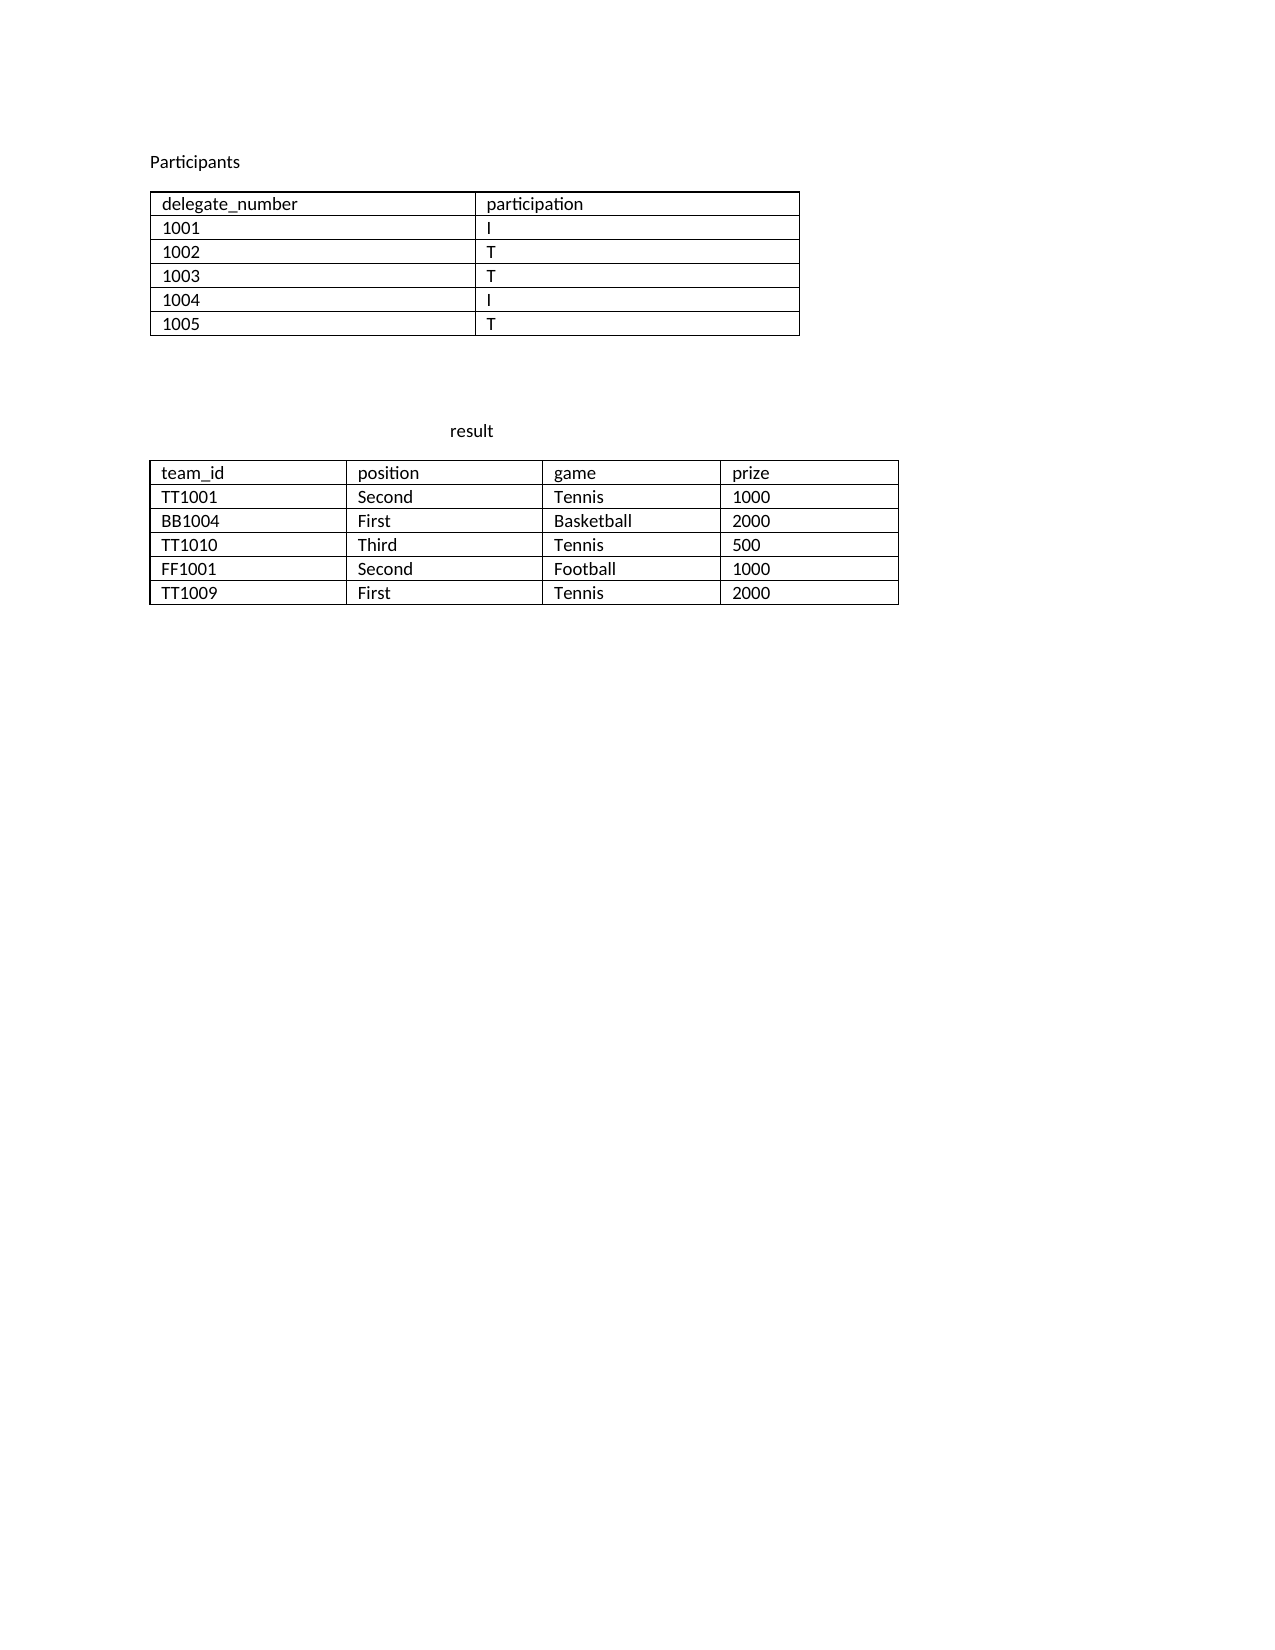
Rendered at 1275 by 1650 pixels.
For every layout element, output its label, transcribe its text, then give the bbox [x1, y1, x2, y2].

table_cell T [476, 312, 799, 335]
table_cell TT1010 [151, 533, 346, 556]
table_cell First [347, 581, 542, 604]
table_cell 1004 [151, 288, 475, 311]
table_cell 1001 [151, 216, 475, 239]
table_cell I [476, 216, 799, 239]
table_cell Tennis [543, 581, 720, 604]
text result [375, 419, 1125, 442]
table_cell Tennis [543, 485, 720, 508]
table_cell 500 [721, 533, 898, 556]
table_header game [543, 461, 720, 484]
table_header team_id [151, 461, 346, 484]
table_cell Football [543, 557, 720, 580]
table_cell T [476, 240, 799, 263]
table_header prize [721, 461, 898, 484]
table_cell TT1001 [151, 485, 346, 508]
table_header delegate_number [151, 193, 475, 215]
table_header participation [476, 193, 799, 215]
table_cell 1000 [721, 557, 898, 580]
table_cell 1000 [721, 485, 898, 508]
table_header position [347, 461, 542, 484]
table_cell BB1004 [151, 509, 346, 532]
table_cell 2000 [721, 581, 898, 604]
table_cell 2000 [721, 509, 898, 532]
table_cell T [476, 264, 799, 287]
table_cell I [476, 288, 799, 311]
table_cell Third [347, 533, 542, 556]
table_cell Second [347, 485, 542, 508]
table_cell FF1001 [151, 557, 346, 580]
table_cell 1005 [151, 312, 475, 335]
table_cell Tennis [543, 533, 720, 556]
table_cell Second [347, 557, 542, 580]
table_cell Basketball [543, 509, 720, 532]
text Participants [150, 150, 1125, 173]
table_cell 1002 [151, 240, 475, 263]
table_cell TT1009 [151, 581, 346, 604]
table_cell First [347, 509, 542, 532]
table_cell 1003 [151, 264, 475, 287]
